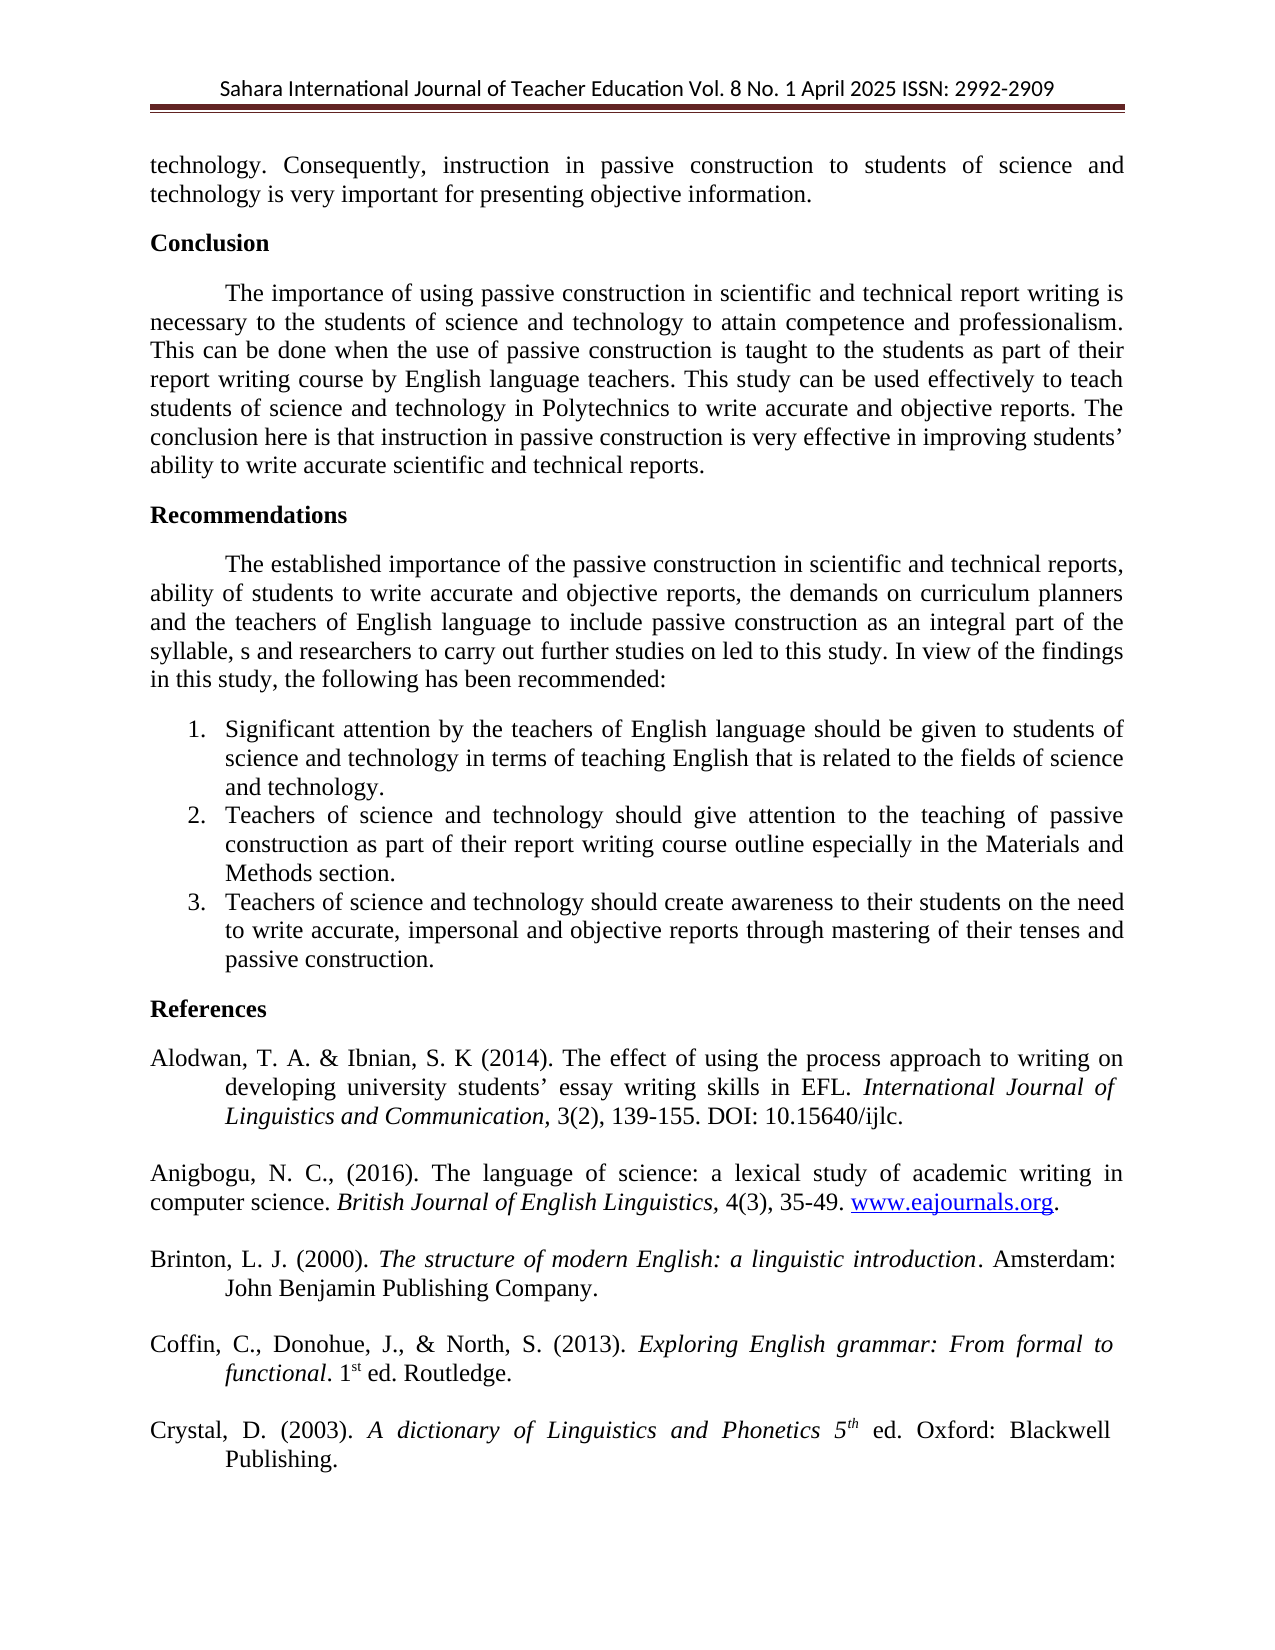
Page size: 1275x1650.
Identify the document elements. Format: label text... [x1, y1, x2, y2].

list Teachers of science and technology should create awareness to their students on the need to write accurate, impersonal and objective reports through mastering of their tenses and passive construction. [187, 887, 1125, 973]
text Anigbogu, N. C., (2016). The language of science: a lexical study of academic writing in computer science. British Journal of English Linguistics, 4(3), 35-49. www.eajournals.org. [150, 1158, 1125, 1216]
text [150, 150, 1125, 207]
text Conclusion [150, 228, 1125, 257]
text Crystal, D. (2003). A dictionary of Linguistics and Phonetics 5th ed. Oxford: Blackwell Publishing. [150, 1387, 1125, 1472]
text References [150, 994, 1125, 1022]
text The importance of using passive construction in scientific and technical report writing is necessary to the students of science and technology to attain competence and professionalism. This can be done when the use of passive construction is taught to the students as part of their report writing course by English language teachers. This study can be used effectively to teach students of science and technology in Polytechnics to write accurate and objective reports. The conclusion here is that instruction in passive construction is very effective in improving students’ ability to write accurate scientific and technical reports. [150, 278, 1125, 479]
text Coffin, C., Donohue, J., & North, S. (2013). Exploring English grammar: From formal to functional. 1st ed. Routledge. [150, 1301, 1125, 1387]
text Recommendations [150, 500, 1125, 529]
list Teachers of science and technology should give attention to the teaching of passive construction as part of their report writing course outline especially in the Materials and Methods section. [187, 800, 1125, 887]
text The established importance of the passive construction in scientific and technical reports, ability of students to write accurate and objective reports, the demands on curriculum planners and the teachers of English language to include passive construction as an integral part of the syllable, s and researchers to carry out further studies on led to this study. In view of the findings in this study, the following has been recommended: [150, 549, 1125, 693]
text Brinton, L. J. (2000). The structure of modern English: a linguistic introduction. Amsterdam: John Benjamin Publishing Company. [150, 1244, 1125, 1301]
text Alodwan, T. A. & Ibnian, S. K (2014). The effect of using the process approach to writing on developing university students’ essay writing skills in EFL. International Journal of Linguistics and Communication, 3(2), 139-155. DOI: 10.15640/ijlc. [150, 1043, 1125, 1129]
list Significant attention by the teachers of English language should be given to students of science and technology in terms of teaching English that is related to the fields of science and technology. [187, 714, 1125, 800]
